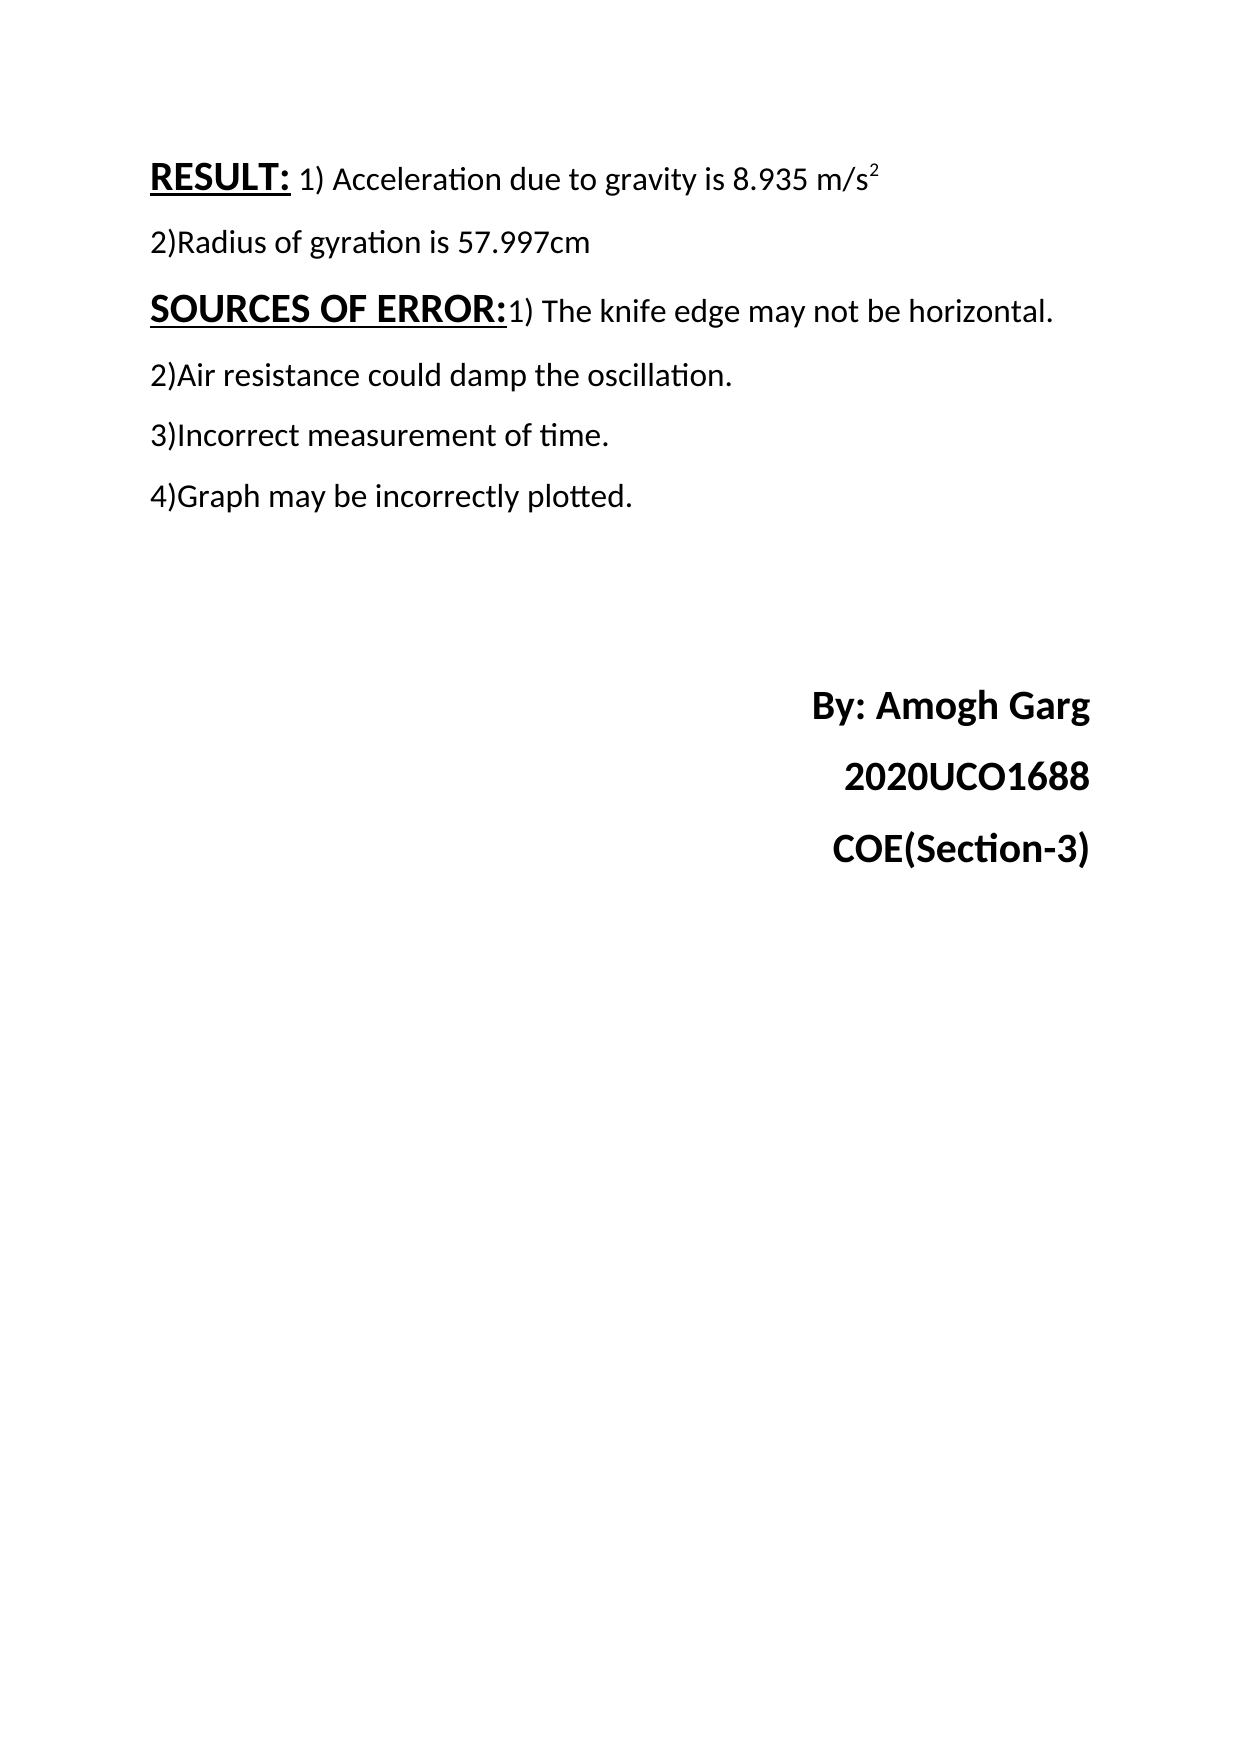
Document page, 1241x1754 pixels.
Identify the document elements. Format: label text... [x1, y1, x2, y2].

text By: Amogh Garg [150, 679, 1090, 729]
text RESULT: 1) Acceleration due to gravity is 8.935 m/s2 [150, 150, 1090, 201]
text COE(Section-3) [150, 822, 1090, 873]
text 2020UCO1688 [150, 750, 1090, 801]
text 2)Radius of gyration is 57.997cm [150, 222, 1090, 262]
text 4)Graph may be incorrectly plotted. [150, 475, 1090, 516]
text SOURCES OF ERROR:1) The knife edge may not be horizontal. [150, 282, 1090, 333]
text 2)Air resistance could damp the oscillation. [150, 354, 1090, 394]
text 3)Incorrect measurement of time. [150, 414, 1090, 455]
